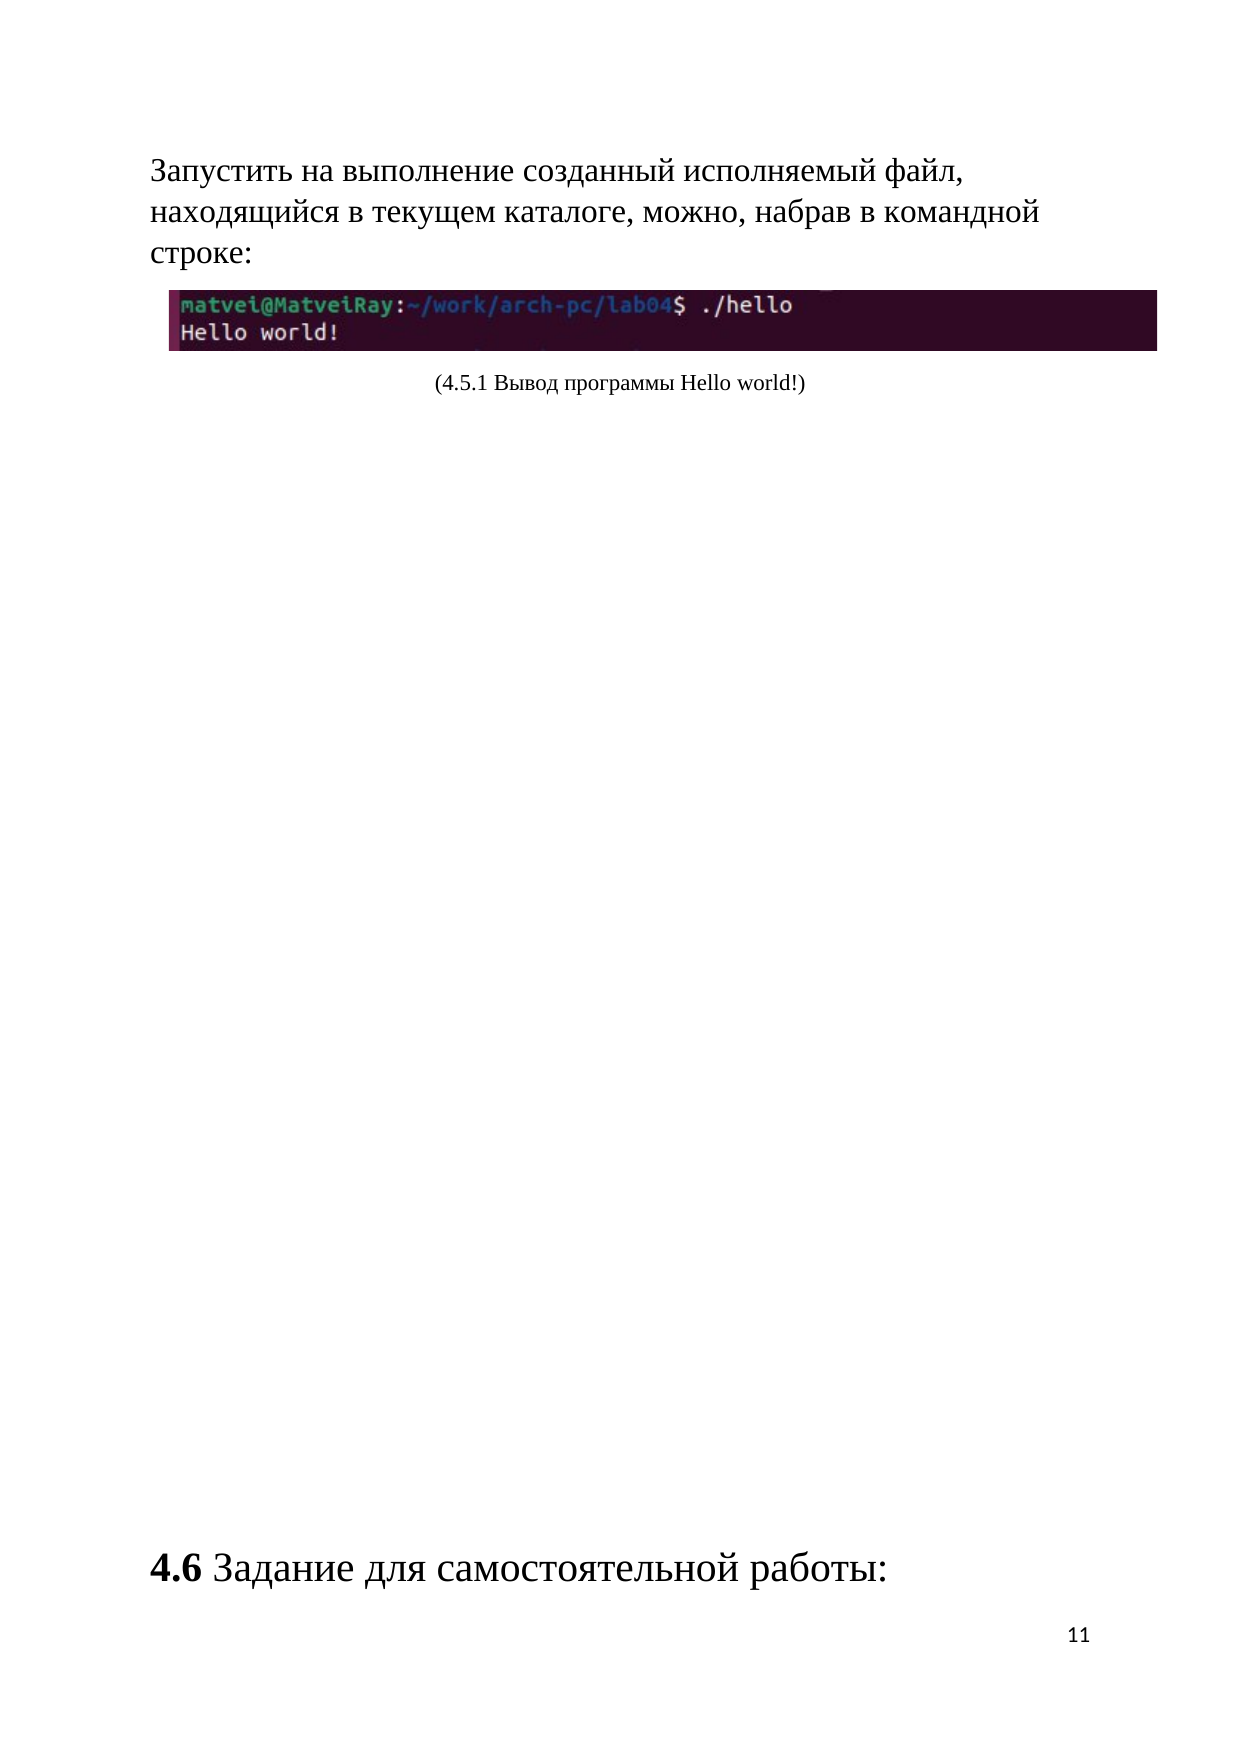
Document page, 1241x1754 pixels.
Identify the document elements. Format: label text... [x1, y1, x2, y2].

text 4.6 Задание для самостоятельной работы: [150, 1542, 1090, 1590]
text Запустить на выполнение созданный исполняемый файл, находящийся в текущем каталоге, можно, набрав в командной строке: [150, 150, 1090, 271]
text (4.5.1 Вывод программы Hello world!) [150, 369, 1090, 396]
